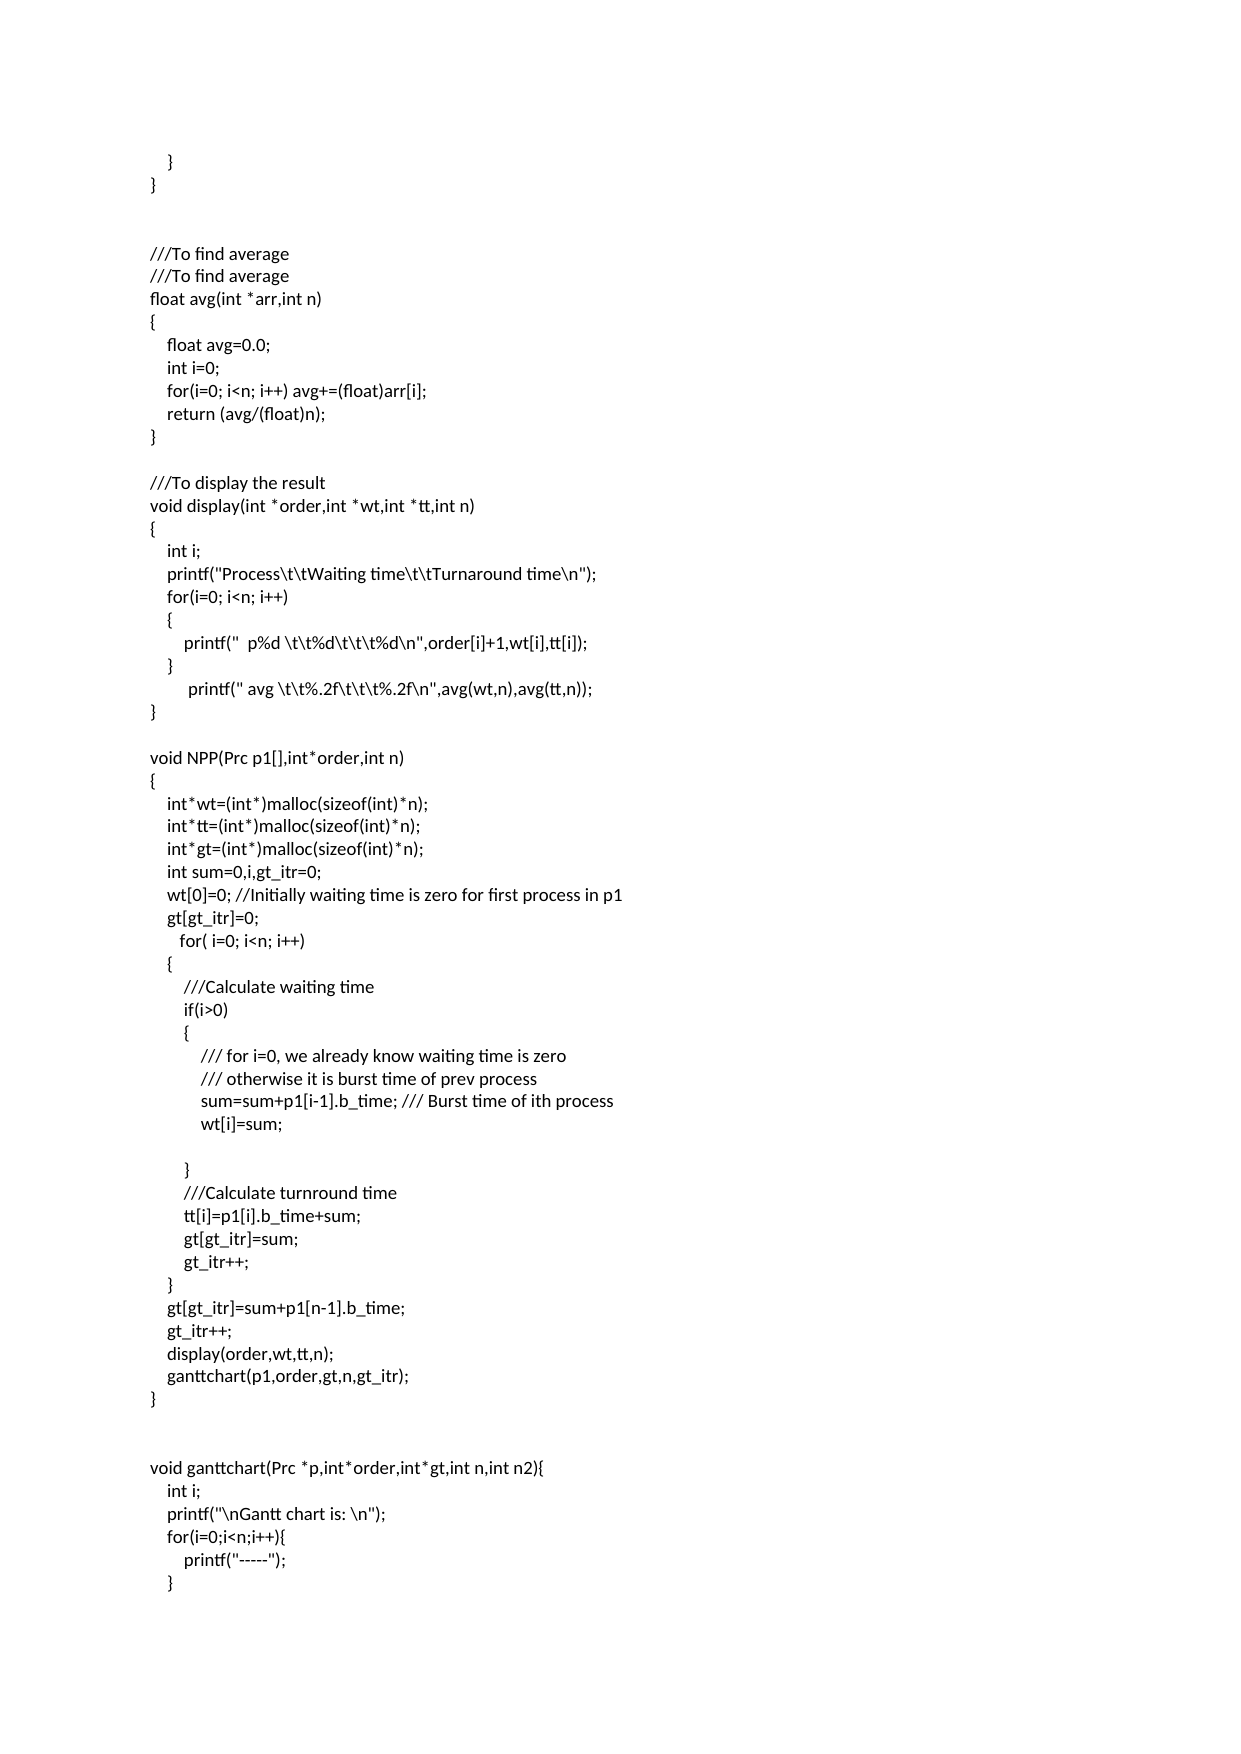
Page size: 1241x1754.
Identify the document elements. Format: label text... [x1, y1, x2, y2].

text return (avg/(float)n); [150, 402, 1090, 425]
text } [150, 700, 1090, 723]
text ///To find average [150, 264, 1090, 287]
text { [150, 608, 1090, 631]
text /// for i=0, we already know waiting time is zero [150, 1044, 1090, 1067]
text int sum=0,i,gt_itr=0; [150, 860, 1090, 883]
text for(i=0;i<n;i++){ [150, 1525, 1090, 1548]
text } [150, 1387, 1090, 1410]
text ///To display the result [150, 471, 1090, 494]
text } [150, 1571, 1090, 1594]
text printf("-----"); [150, 1548, 1090, 1571]
text gt[gt_itr]=sum; [150, 1227, 1090, 1250]
text float avg(int *arr,int n) [150, 287, 1090, 310]
text } [150, 150, 1090, 173]
text { [150, 517, 1090, 539]
text } [150, 654, 1090, 677]
text { [150, 769, 1090, 792]
text int i; [150, 1479, 1090, 1502]
text if(i>0) [150, 998, 1090, 1021]
text for( i=0; i<n; i++) [150, 929, 1090, 952]
text int i; [150, 539, 1090, 562]
text } [150, 173, 1090, 196]
text ganttchart(p1,order,gt,n,gt_itr); [150, 1364, 1090, 1387]
text { [150, 310, 1090, 333]
text ///Calculate turnround time [150, 1181, 1090, 1204]
text ///Calculate waiting time [150, 975, 1090, 998]
text tt[i]=p1[i].b_time+sum; [150, 1204, 1090, 1227]
text { [150, 952, 1090, 975]
text printf("\nGantt chart is: \n"); [150, 1502, 1090, 1525]
text int*wt=(int*)malloc(sizeof(int)*n); [150, 792, 1090, 814]
text gt_itr++; [150, 1319, 1090, 1342]
text printf(" p%d \t\t%d\t\t\t%d\n",order[i]+1,wt[i],tt[i]); [150, 631, 1090, 654]
text printf("Process\t\tWaiting time\t\tTurnaround time\n"); [150, 562, 1090, 585]
text gt[gt_itr]=sum+p1[n-1].b_time; [150, 1296, 1090, 1319]
text sum=sum+p1[i-1].b_time; /// Burst time of ith process [150, 1089, 1090, 1112]
text void NPP(Prc p1[],int*order,int n) [150, 746, 1090, 769]
text float avg=0.0; [150, 333, 1090, 356]
text void ganttchart(Prc *p,int*order,int*gt,int n,int n2){ [150, 1456, 1090, 1479]
text display(order,wt,tt,n); [150, 1342, 1090, 1364]
text gt[gt_itr]=0; [150, 906, 1090, 929]
text for(i=0; i<n; i++) avg+=(float)arr[i]; [150, 379, 1090, 402]
text gt_itr++; [150, 1250, 1090, 1273]
text wt[0]=0; //Initially waiting time is zero for first process in p1 [150, 883, 1090, 906]
text /// otherwise it is burst time of prev process [150, 1067, 1090, 1089]
text } [150, 1158, 1090, 1181]
text int*tt=(int*)malloc(sizeof(int)*n); [150, 814, 1090, 837]
text { [150, 1021, 1090, 1044]
text for(i=0; i<n; i++) [150, 585, 1090, 608]
text wt[i]=sum; [150, 1112, 1090, 1135]
text void display(int *order,int *wt,int *tt,int n) [150, 494, 1090, 517]
text ///To find average [150, 242, 1090, 264]
text } [150, 1273, 1090, 1296]
text int*gt=(int*)malloc(sizeof(int)*n); [150, 837, 1090, 860]
text printf(" avg \t\t%.2f\t\t\t%.2f\n",avg(wt,n),avg(tt,n)); [150, 677, 1090, 700]
text int i=0; [150, 356, 1090, 379]
text } [150, 425, 1090, 448]
